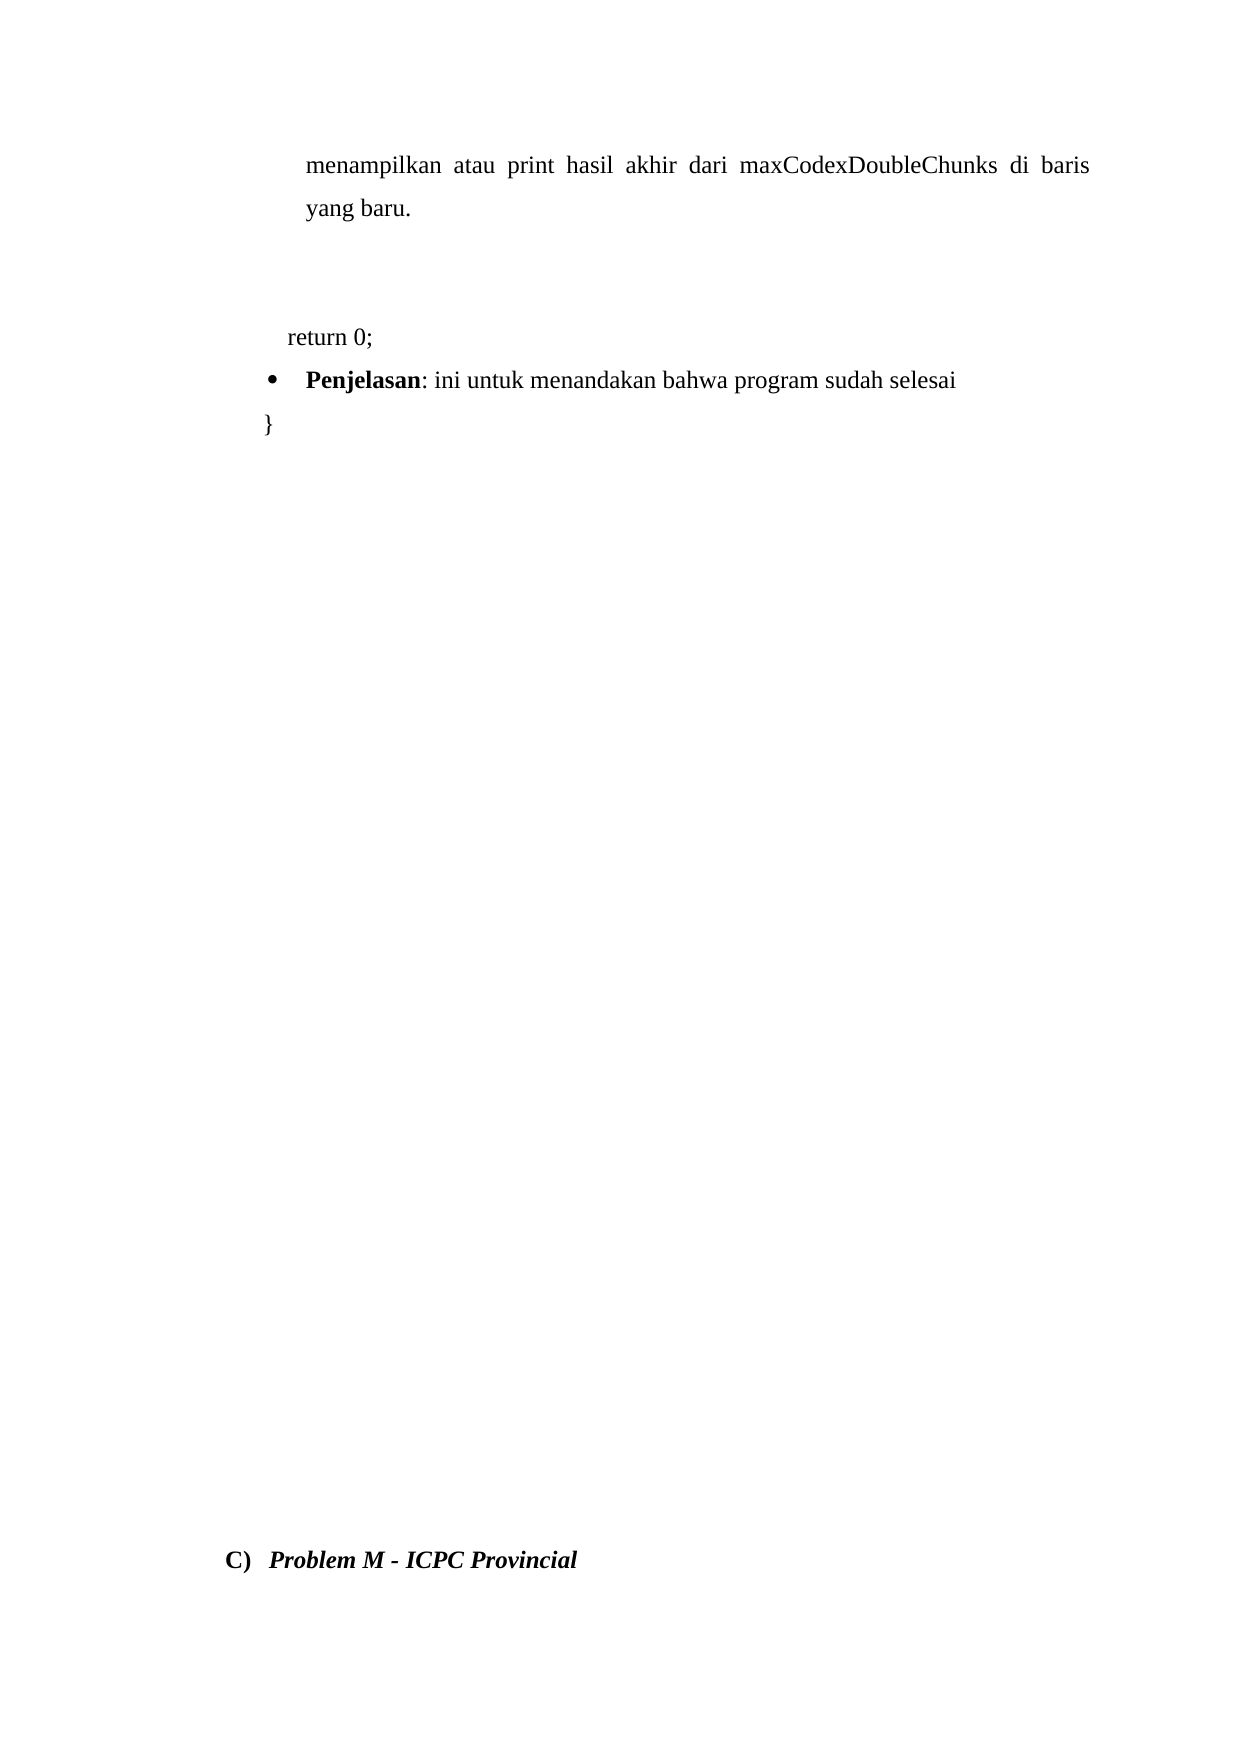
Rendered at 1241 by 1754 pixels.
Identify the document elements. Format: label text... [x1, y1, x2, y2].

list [268, 150, 1090, 222]
list Problem M - ICPC Provincial [225, 1545, 1090, 1573]
list Penjelasan: ini untuk menandakan bahwa program sudah selesai [268, 366, 1090, 394]
list } [262, 409, 1090, 437]
list return 0; [262, 322, 1090, 351]
